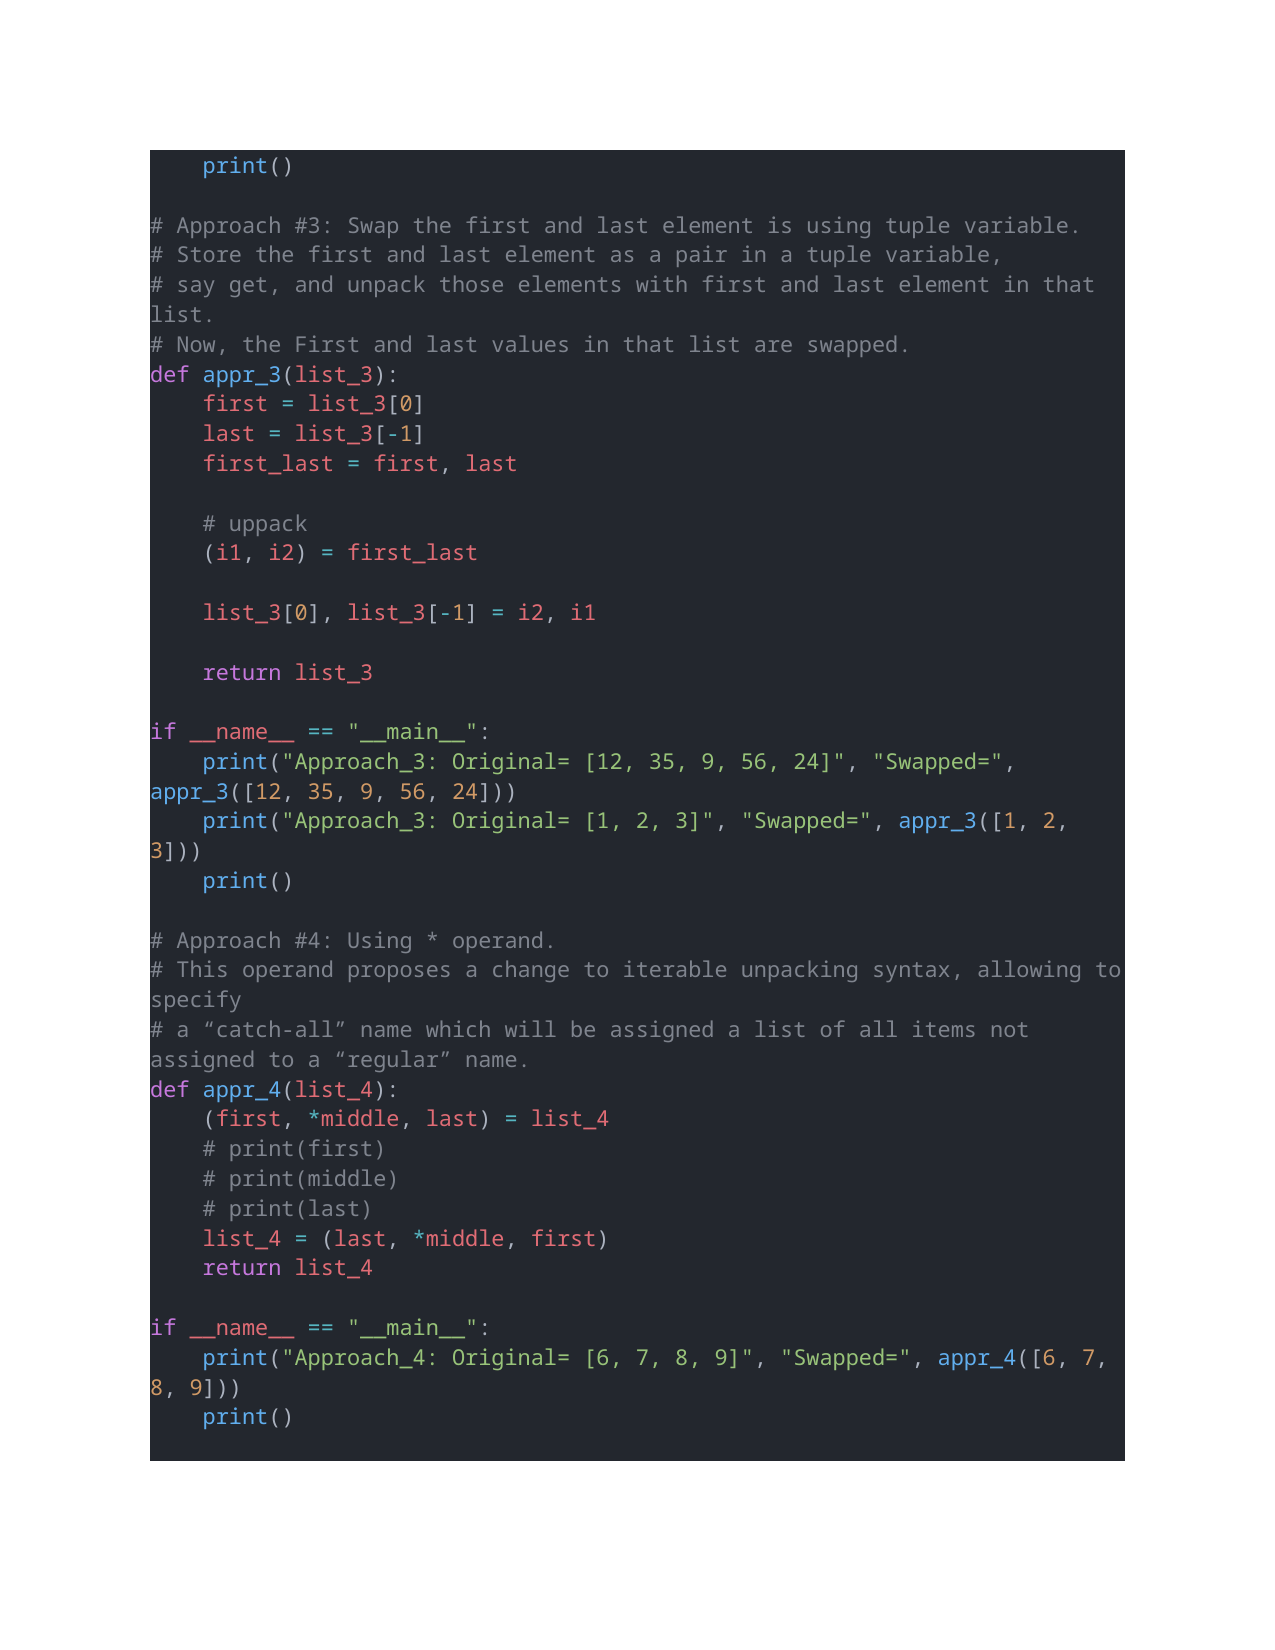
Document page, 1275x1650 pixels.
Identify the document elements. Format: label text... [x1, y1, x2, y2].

text first = list_3[0] [150, 388, 1125, 418]
text (i1, i2) = first_last [150, 537, 1125, 567]
text print() [150, 1401, 1125, 1431]
text # a “catch-all” name which will be assigned a list of all items not assigned to a “regular” name. [150, 1014, 1125, 1073]
text return list_4 [150, 1252, 1125, 1282]
text print("Approach_4: Original= [6, 7, 8, 9]", "Swapped=", appr_4([6, 7, 8, 9])) [150, 1342, 1125, 1401]
text first_last = first, last [150, 448, 1125, 478]
text # print(first) [150, 1133, 1125, 1163]
text last = list_3[-1] [150, 418, 1125, 448]
text print() [150, 150, 1125, 180]
text # print(last) [150, 1193, 1125, 1222]
text # This operand proposes a change to iterable unpacking syntax, allowing to specify [150, 954, 1125, 1014]
text print() [150, 865, 1125, 895]
text list_4 = (last, *middle, first) [150, 1222, 1125, 1252]
text def appr_4(list_4): [150, 1073, 1125, 1103]
text list_3[0], list_3[-1] = i2, i1 [150, 597, 1125, 627]
text # Approach #4: Using * operand. [150, 924, 1125, 954]
text print("Approach_3: Original= [12, 35, 9, 56, 24]", "Swapped=", appr_3([12, 35, 9, 56, 24])) [150, 746, 1125, 805]
text # Store the first and last element as a pair in a tuple variable, [150, 239, 1125, 269]
text # Approach #3: Swap the first and last element is using tuple variable. [150, 209, 1125, 239]
text (first, *middle, last) = list_4 [150, 1103, 1125, 1133]
text # say get, and unpack those elements with first and last element in that list. [150, 269, 1125, 329]
text # Now, the First and last values in that list are swapped. [150, 329, 1125, 358]
text def appr_3(list_3): [150, 358, 1125, 388]
text if __name__ == "__main__": [150, 1312, 1125, 1342]
text return list_3 [150, 656, 1125, 686]
text print("Approach_3: Original= [1, 2, 3]", "Swapped=", appr_3([1, 2, 3])) [150, 805, 1125, 865]
text # uppack [150, 507, 1125, 537]
text if __name__ == "__main__": [150, 716, 1125, 746]
text # print(middle) [150, 1163, 1125, 1193]
